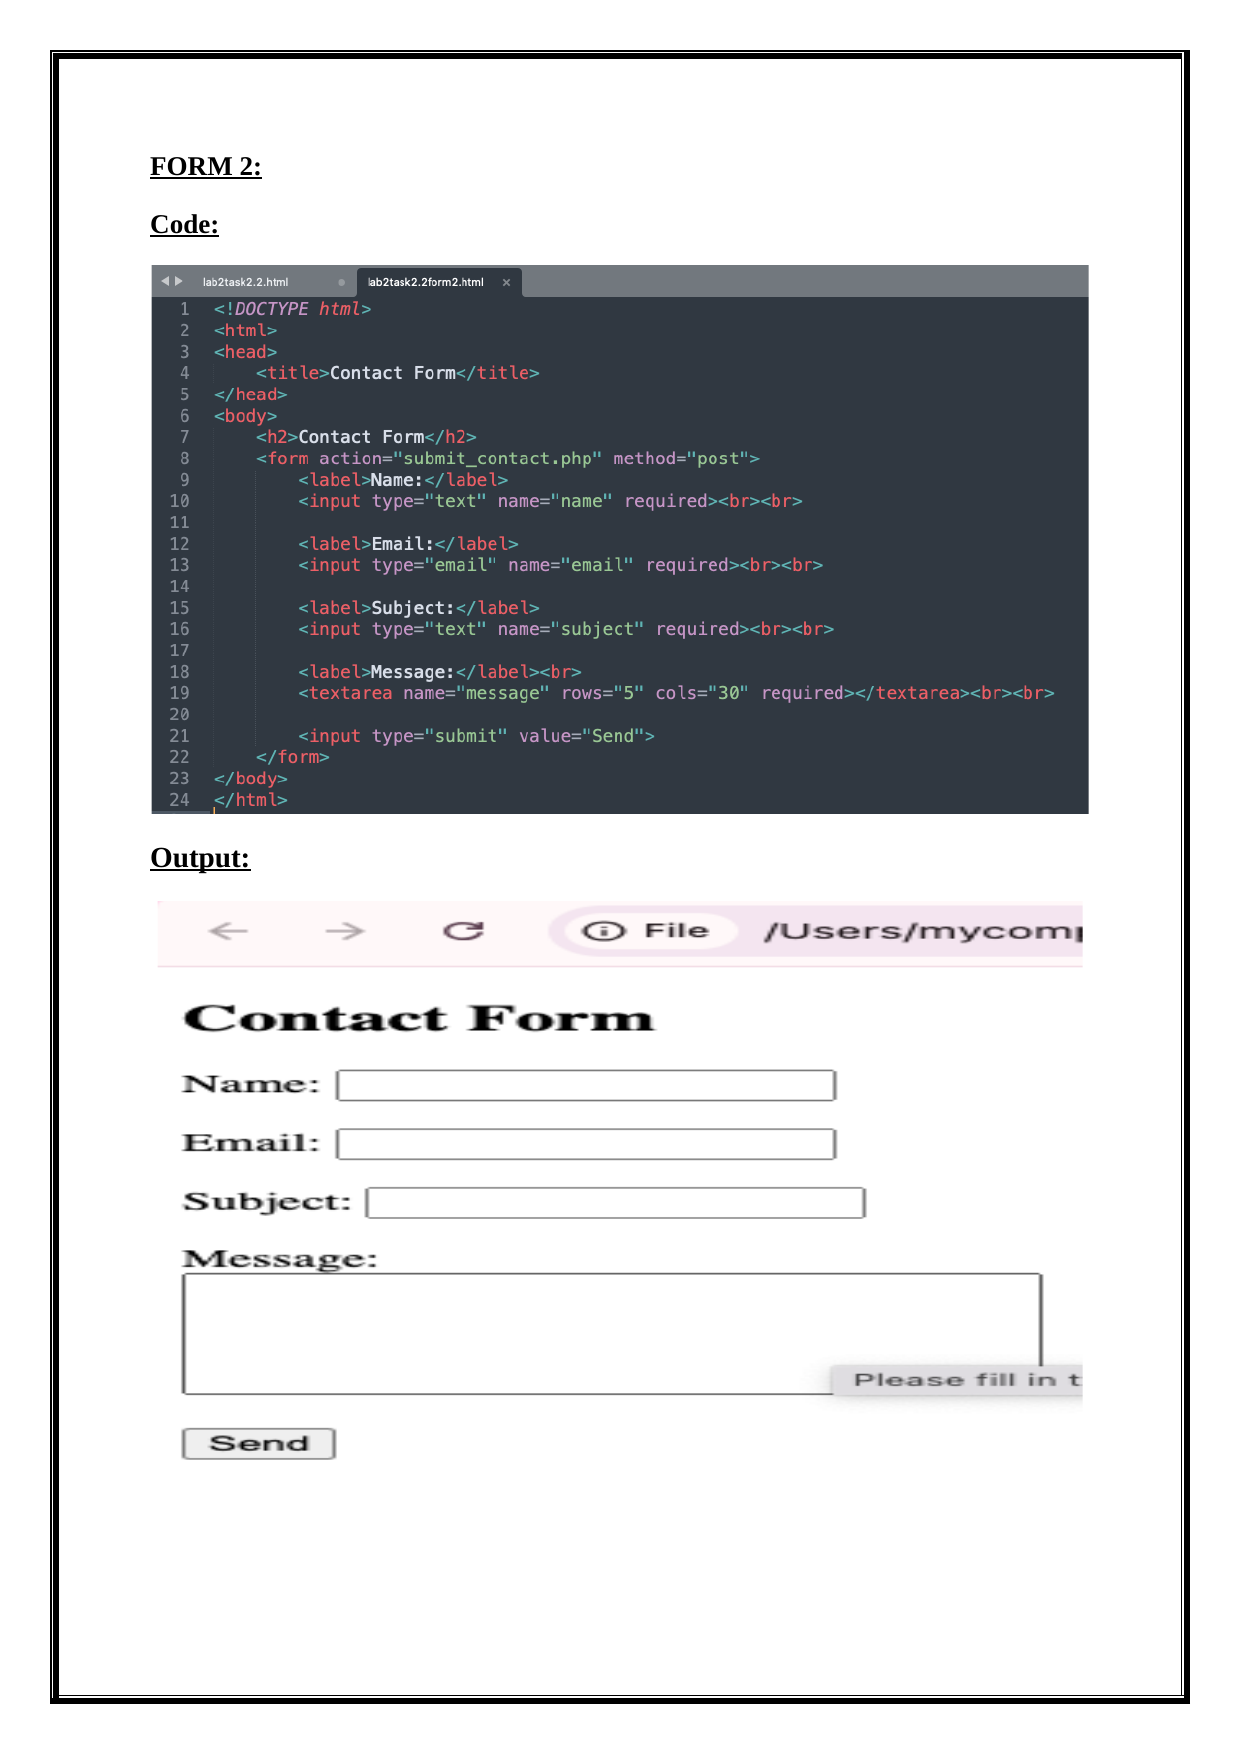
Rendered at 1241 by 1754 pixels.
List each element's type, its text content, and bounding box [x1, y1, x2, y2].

text Code: [150, 208, 1090, 239]
picture [151, 265, 1089, 814]
text FORM 2: [150, 150, 1090, 181]
text Output: [150, 840, 1090, 874]
picture [157, 901, 1083, 1478]
